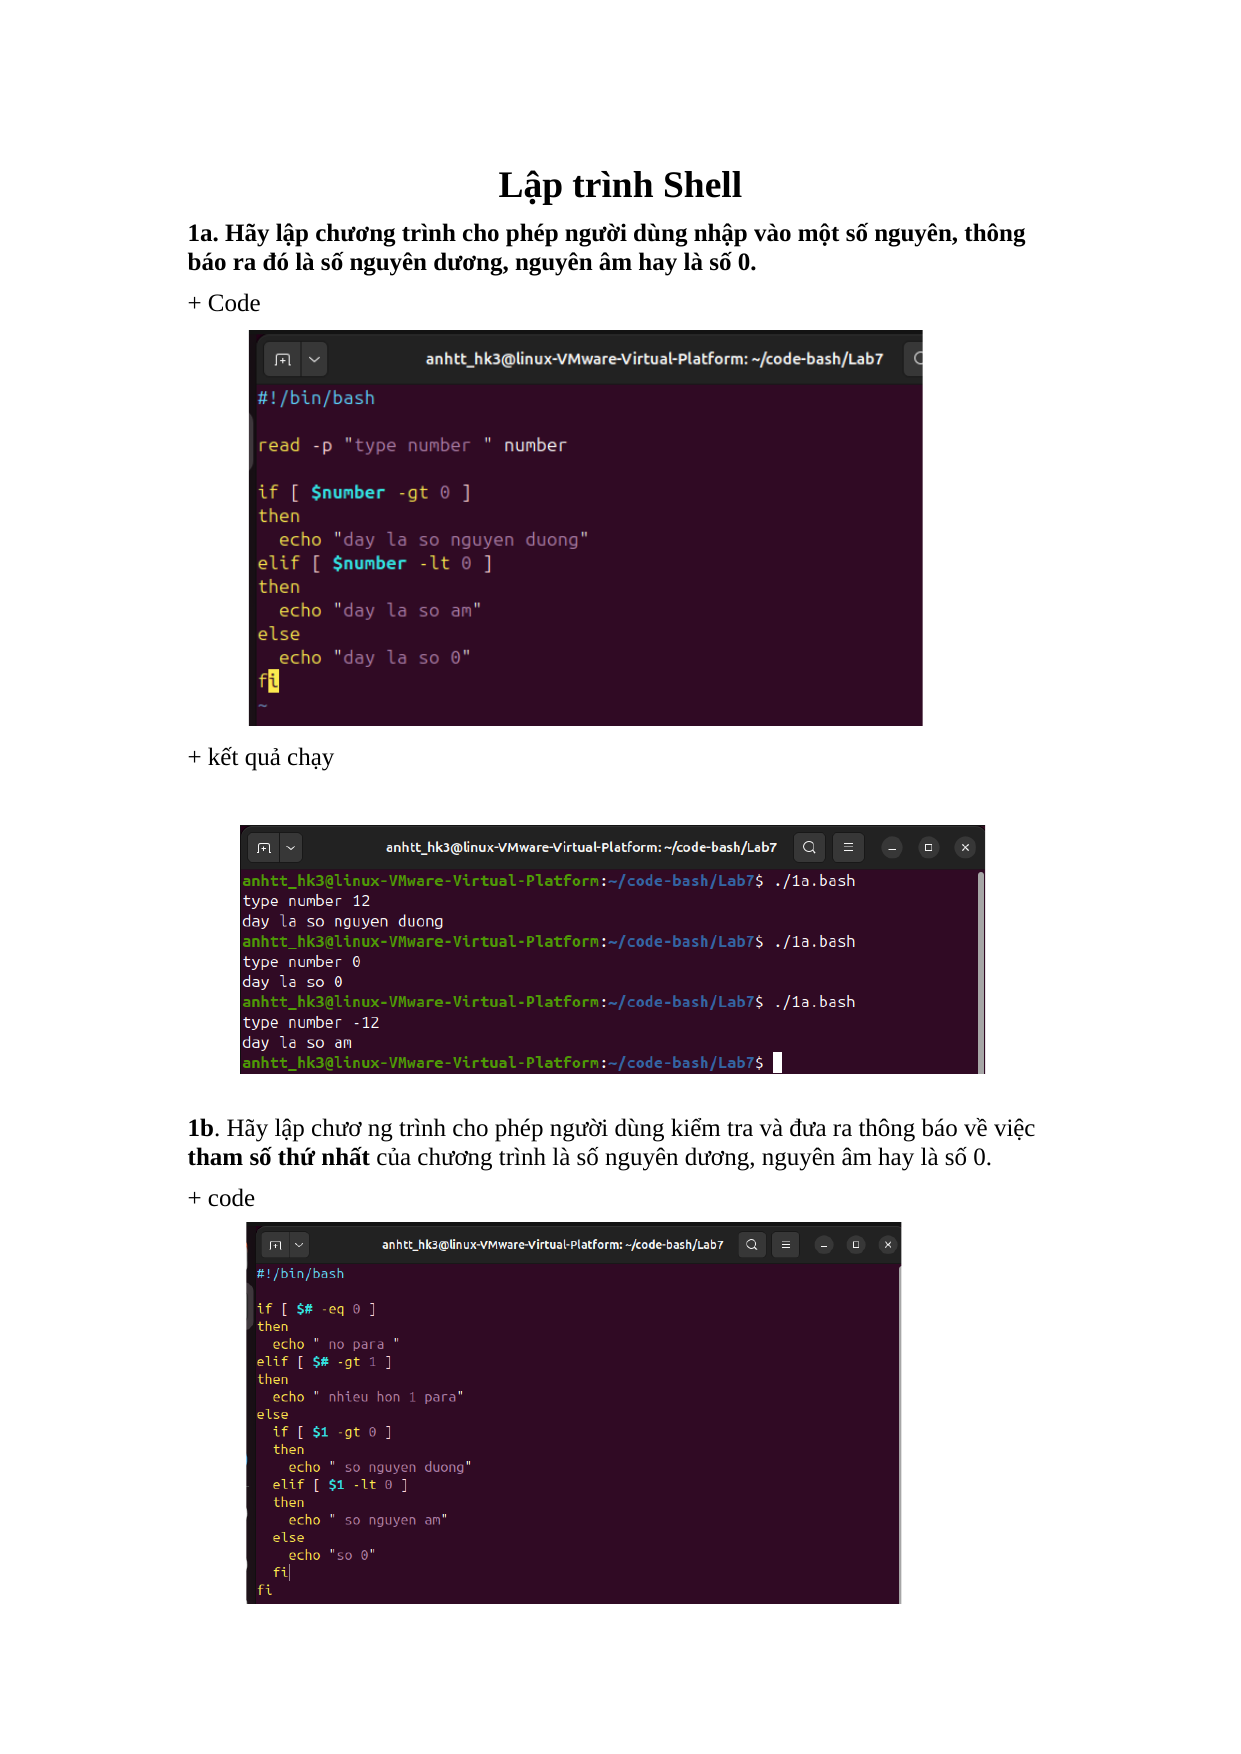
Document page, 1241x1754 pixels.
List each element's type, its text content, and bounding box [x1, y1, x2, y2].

text 1a. Hãy lập chương trình cho phép người dùng nhập vào một số nguyên, thông báo ra đó là số nguyên dương, nguyên âm hay là số 0. [187, 218, 1053, 276]
picture [246, 1222, 902, 1604]
text + kết quả chạy [187, 742, 1053, 771]
text + code [187, 1183, 1053, 1212]
text + Code [187, 288, 1053, 317]
picture [240, 825, 986, 1074]
text Lập trình Shell [187, 162, 1053, 206]
picture [248, 330, 923, 726]
text 1b. Hãy lập chươ ng trình cho phép người dùng kiểm tra và đưa ra thông báo về việc tham số thứ nhất của chương trình là số nguyên dương, nguyên âm hay là số 0. [187, 1113, 1053, 1171]
